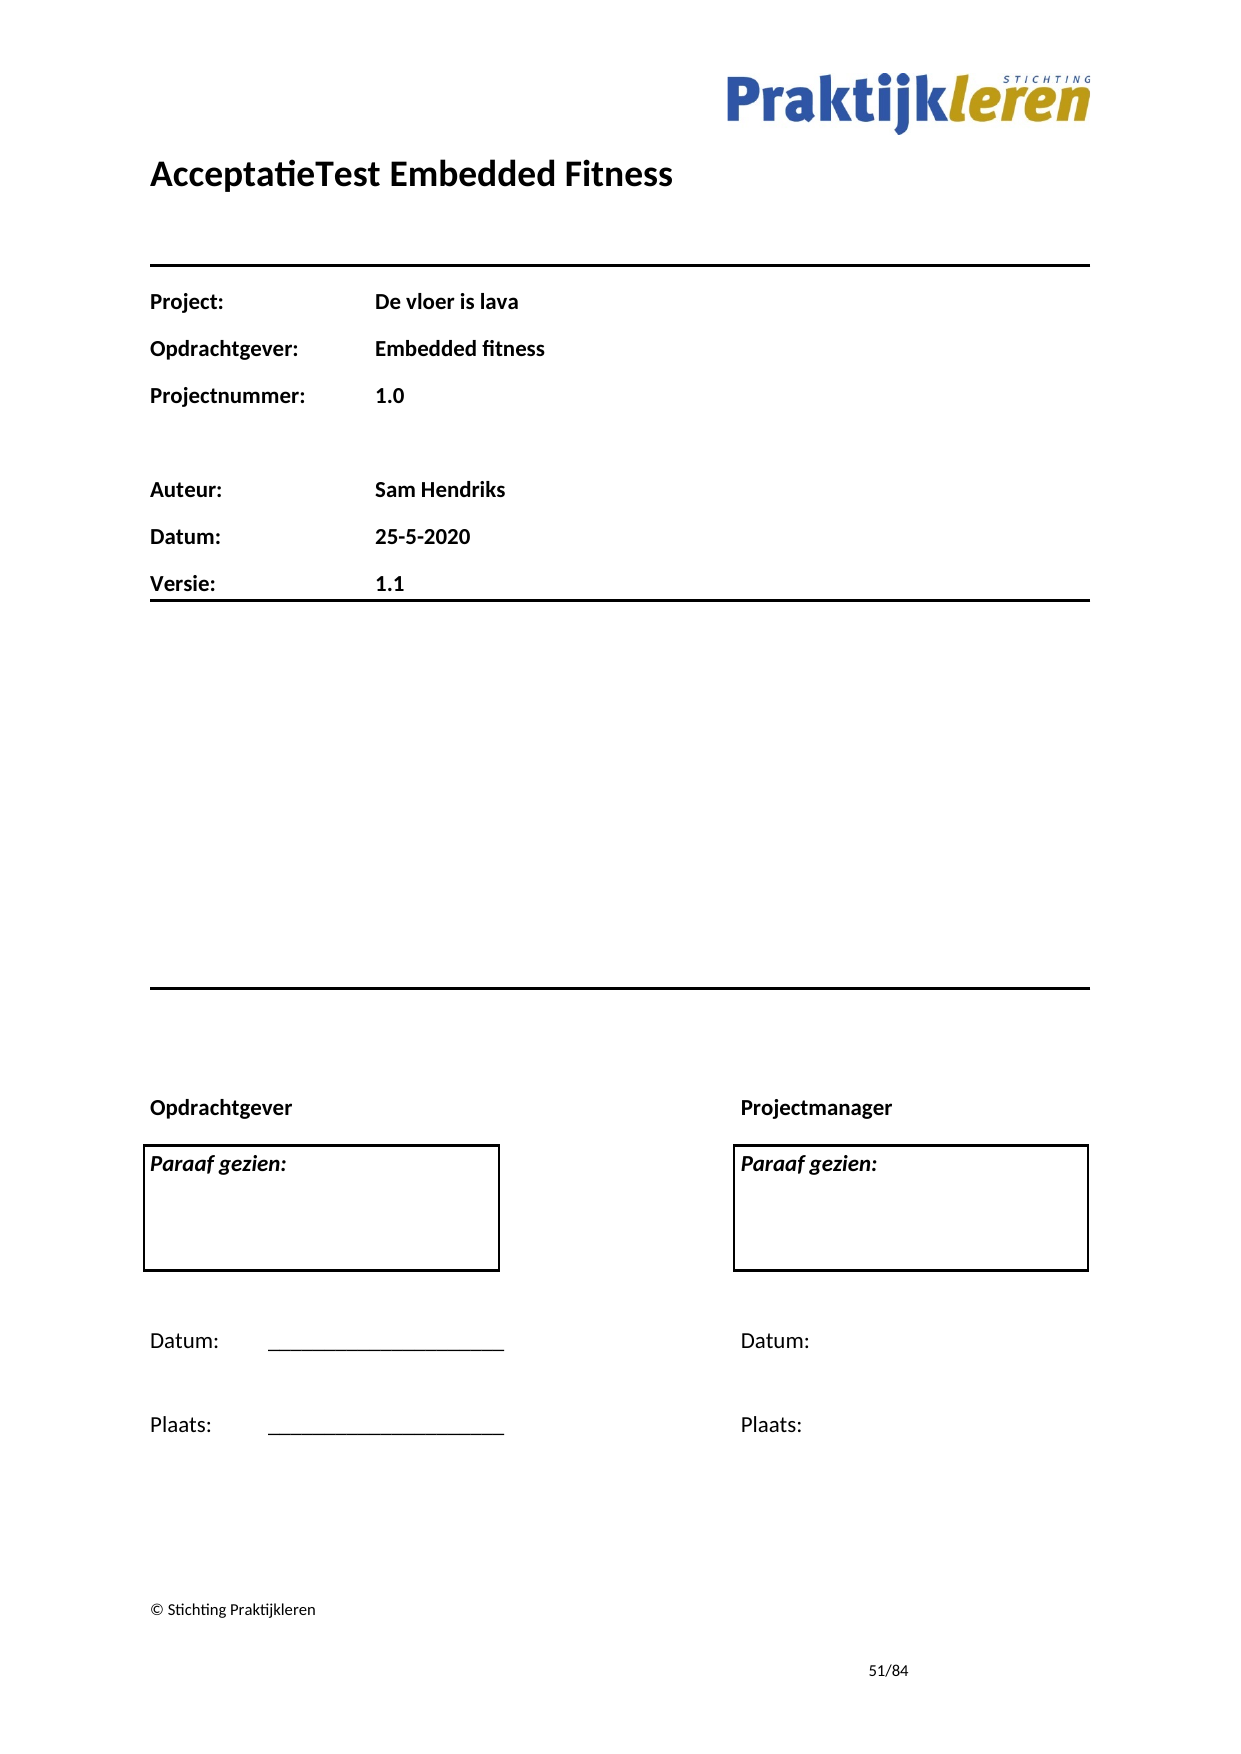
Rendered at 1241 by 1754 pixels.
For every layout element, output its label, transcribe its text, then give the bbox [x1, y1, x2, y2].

text Project: [150, 287, 1090, 316]
text Datum: Datum: [150, 1326, 1090, 1382]
text Auteur: [150, 475, 1090, 503]
text Plaats: Plaats: [150, 1410, 1090, 1438]
text Opdrachtgever: [150, 334, 1090, 362]
text Paraaf gezien: Paraaf gezien: [150, 1149, 1090, 1177]
text Versie: [150, 569, 1090, 599]
text Opdrachtgever Projectmanager [150, 1093, 1090, 1121]
text Datum: [150, 522, 1090, 550]
text Projectnummer: [150, 381, 1090, 409]
picture [727, 73, 1091, 135]
